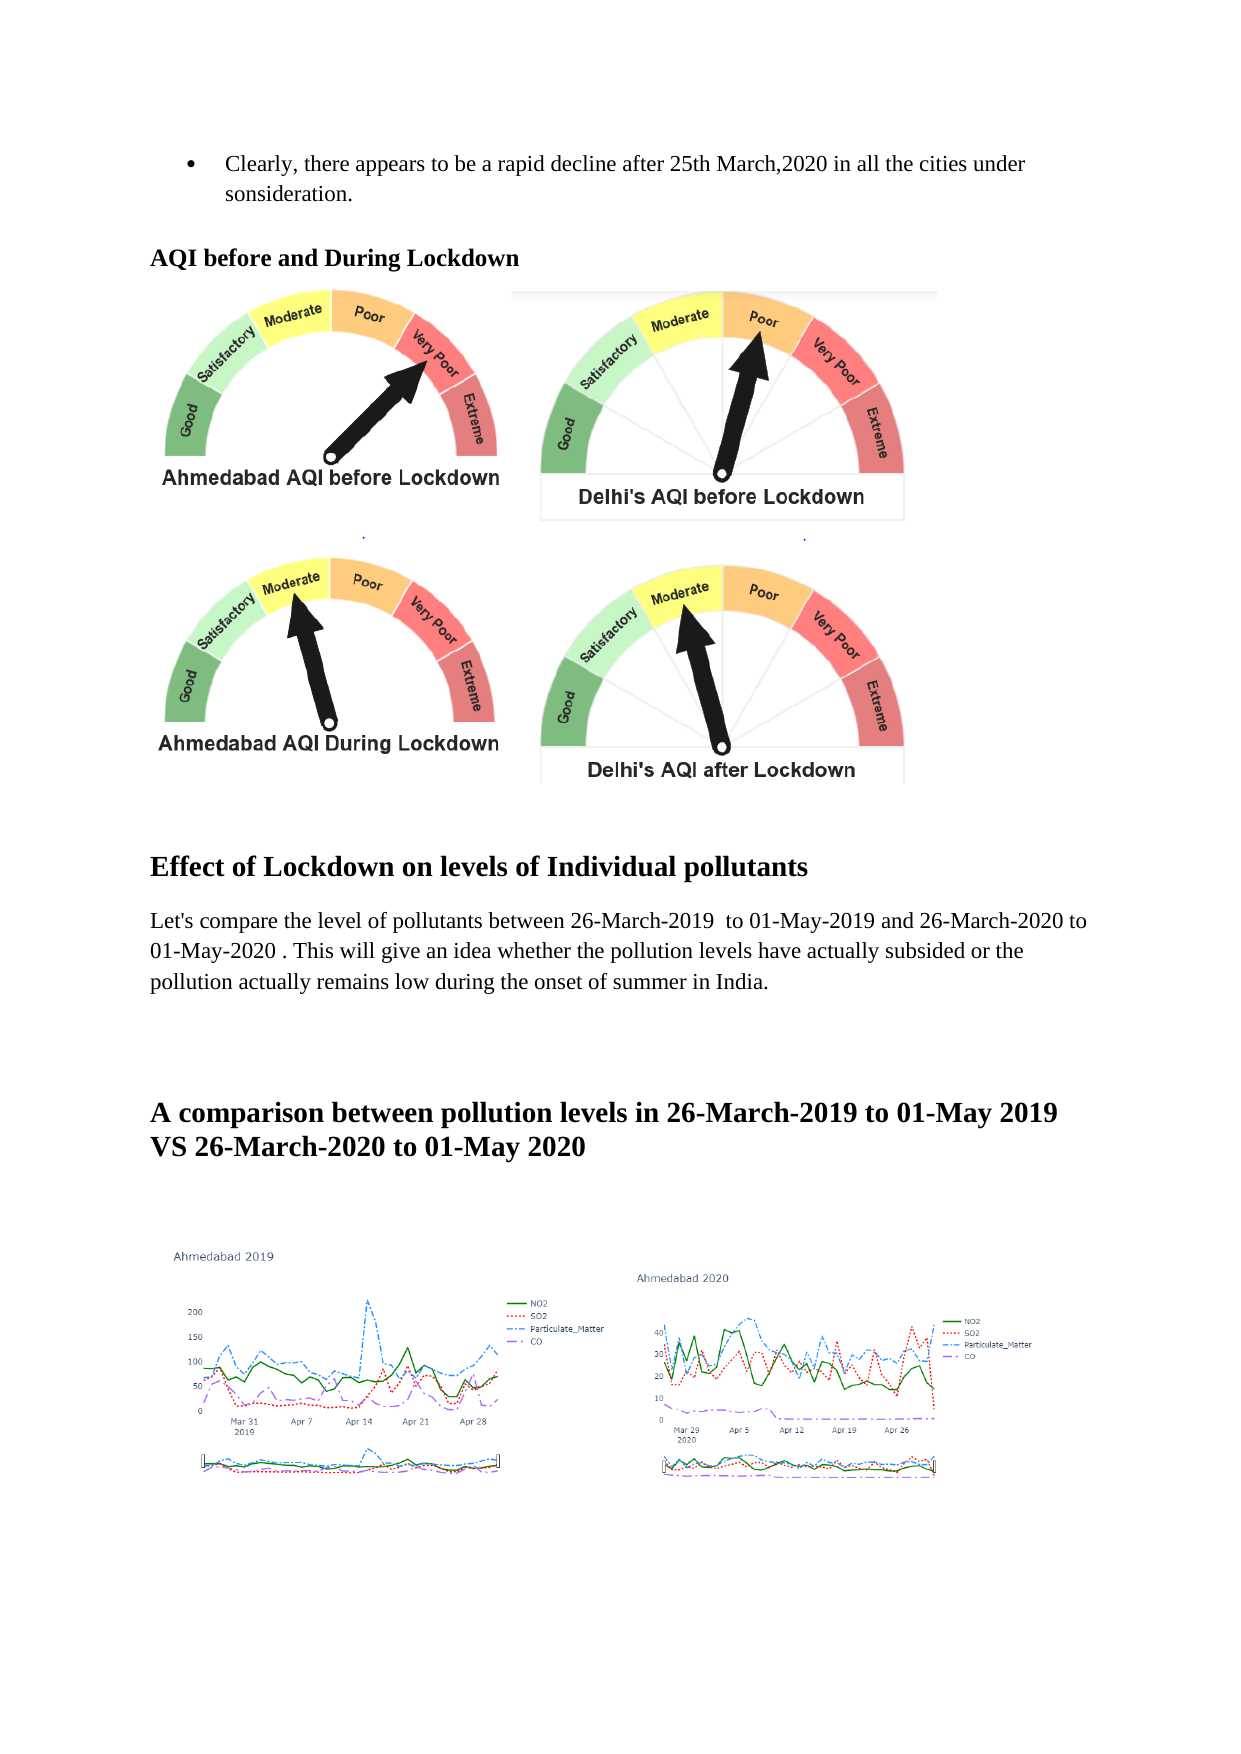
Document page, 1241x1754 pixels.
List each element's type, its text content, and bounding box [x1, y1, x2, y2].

text Let's compare the level of pollutants between 26-March-2019 to 01-May-2019 and 26-March-2020 to 01-May-2020 . This will give an idea whether the pollution levels have actually subsided or the pollution actually remains low during the onset of summer in India. [150, 907, 1090, 994]
picture [150, 1227, 1043, 1527]
subtitle A comparison between pollution levels in 26-March-2019 to 01-May 2019 VS 26-March-2020 to 01-May 2020 [150, 1095, 1090, 1162]
subtitle AQI before and During Lockdown [150, 239, 1090, 273]
subtitle Effect of Lockdown on levels of Individual pollutants [150, 849, 1090, 882]
picture [150, 289, 938, 784]
list Clearly, there appears to be a rapid decline after 25th March,2020 in all the cities under sonsideration. [187, 150, 1090, 207]
